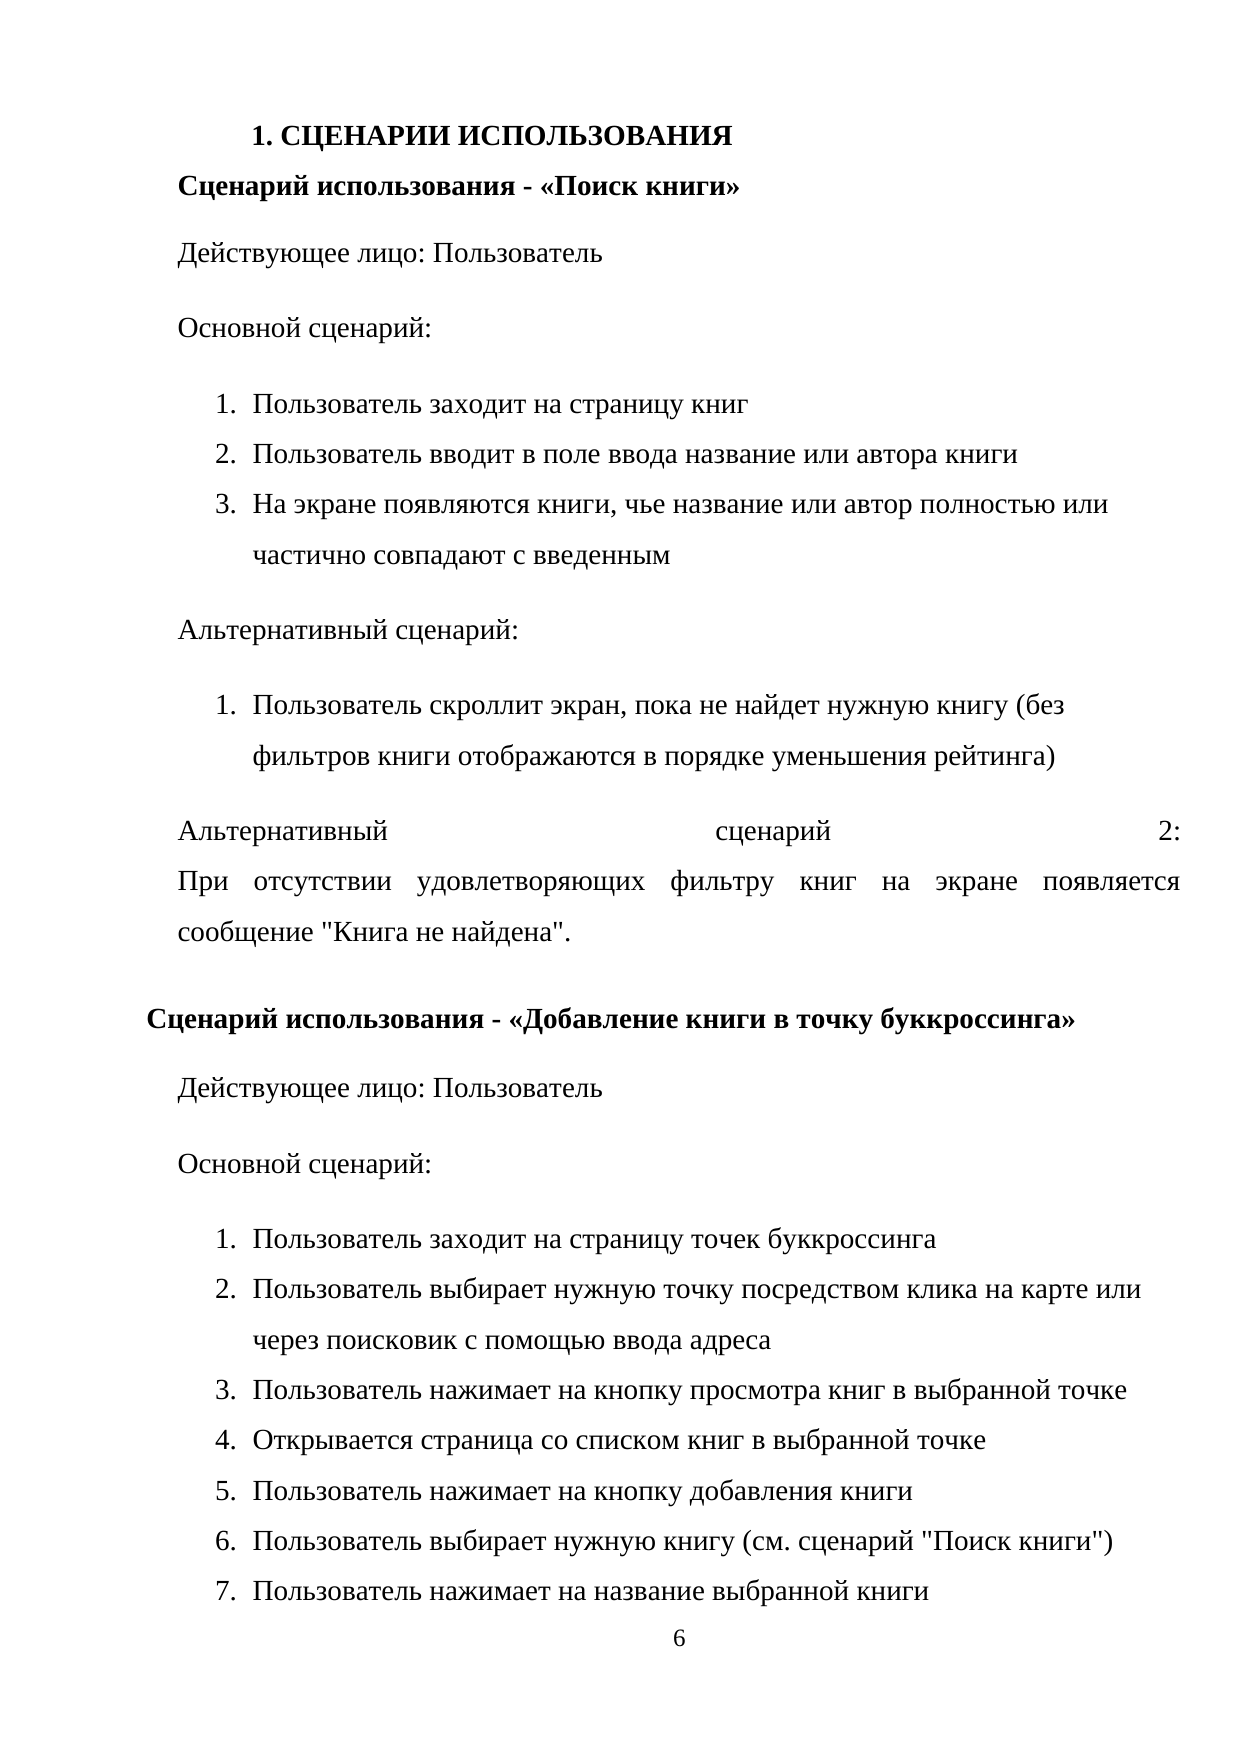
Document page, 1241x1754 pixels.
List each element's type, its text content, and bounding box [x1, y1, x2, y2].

list На экране появляются книги, чье название или автор полностью или частично совпадают с введенным [215, 487, 1181, 570]
list Пользователь выбирает нужную точку посредством клика на карте или через поисковик с помощью ввода адреса [215, 1271, 1181, 1355]
list Пользователь вводит в поле ввода название или автора книги [215, 436, 1181, 470]
text Основной сценарий: [177, 1146, 1181, 1179]
list Пользователь заходит на страницу книг [215, 386, 1181, 419]
list Пользователь выбирает нужную книгу (см. сценарий "Поиск книги") [215, 1523, 1181, 1557]
list Пользователь скроллит экран, пока не найдет нужную книгу (без фильтров книги отображаются в порядке уменьшения рейтинга) [215, 687, 1181, 771]
text Альтернативный сценарий: [177, 612, 1181, 646]
list Пользователь нажимает на название выбранной книги [215, 1573, 1181, 1607]
text Альтернативный сценарий 2: При отсутствии удовлетворяющих фильтру книг на экране появляется сообщение "Книга не найдена". [177, 813, 1181, 947]
subtitle Сценарий использования - «Поиск книги» [177, 168, 1181, 202]
text Действующее лицо: Пользователь [177, 235, 1181, 269]
list Пользователь нажимает на кнопку просмотра книг в выбранной точке [215, 1372, 1181, 1406]
list Пользователь заходит на страницу точек буккроссинга [215, 1221, 1181, 1255]
subtitle Сценарий использования - «Добавление книги в точку буккроссинга» [146, 1002, 1181, 1046]
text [177, 118, 1181, 152]
list Открывается страница со списком книг в выбранной точке [215, 1422, 1181, 1456]
list Пользователь нажимает на кнопку добавления книги [215, 1473, 1181, 1506]
text Основной сценарий: [177, 311, 1181, 344]
text Действующее лицо: Пользователь [177, 1071, 1181, 1104]
